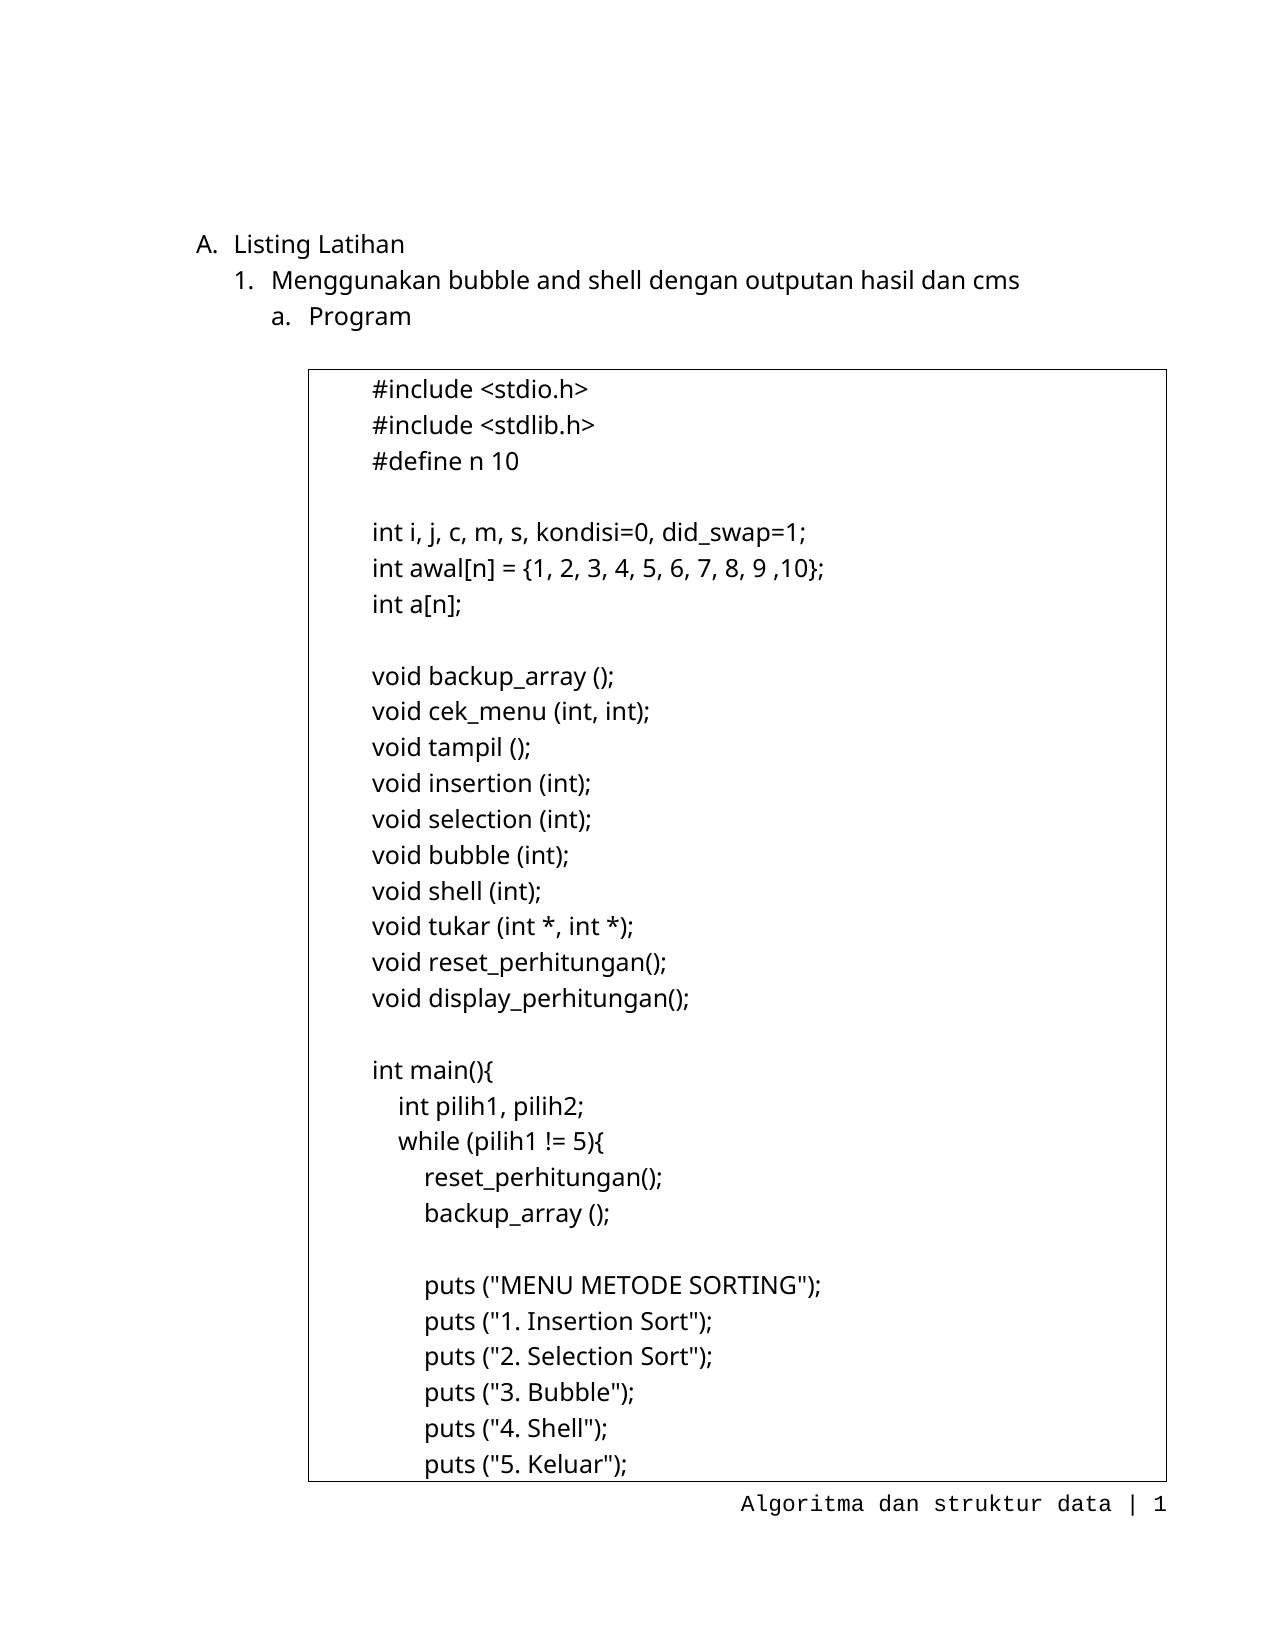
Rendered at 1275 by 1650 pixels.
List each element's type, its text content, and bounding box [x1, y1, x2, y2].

list Menggunakan bubble and shell dengan outputan hasil dan cms [233, 263, 1167, 297]
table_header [309, 370, 1166, 1481]
list Listing Latihan [196, 227, 1167, 261]
list Program [271, 299, 1167, 333]
